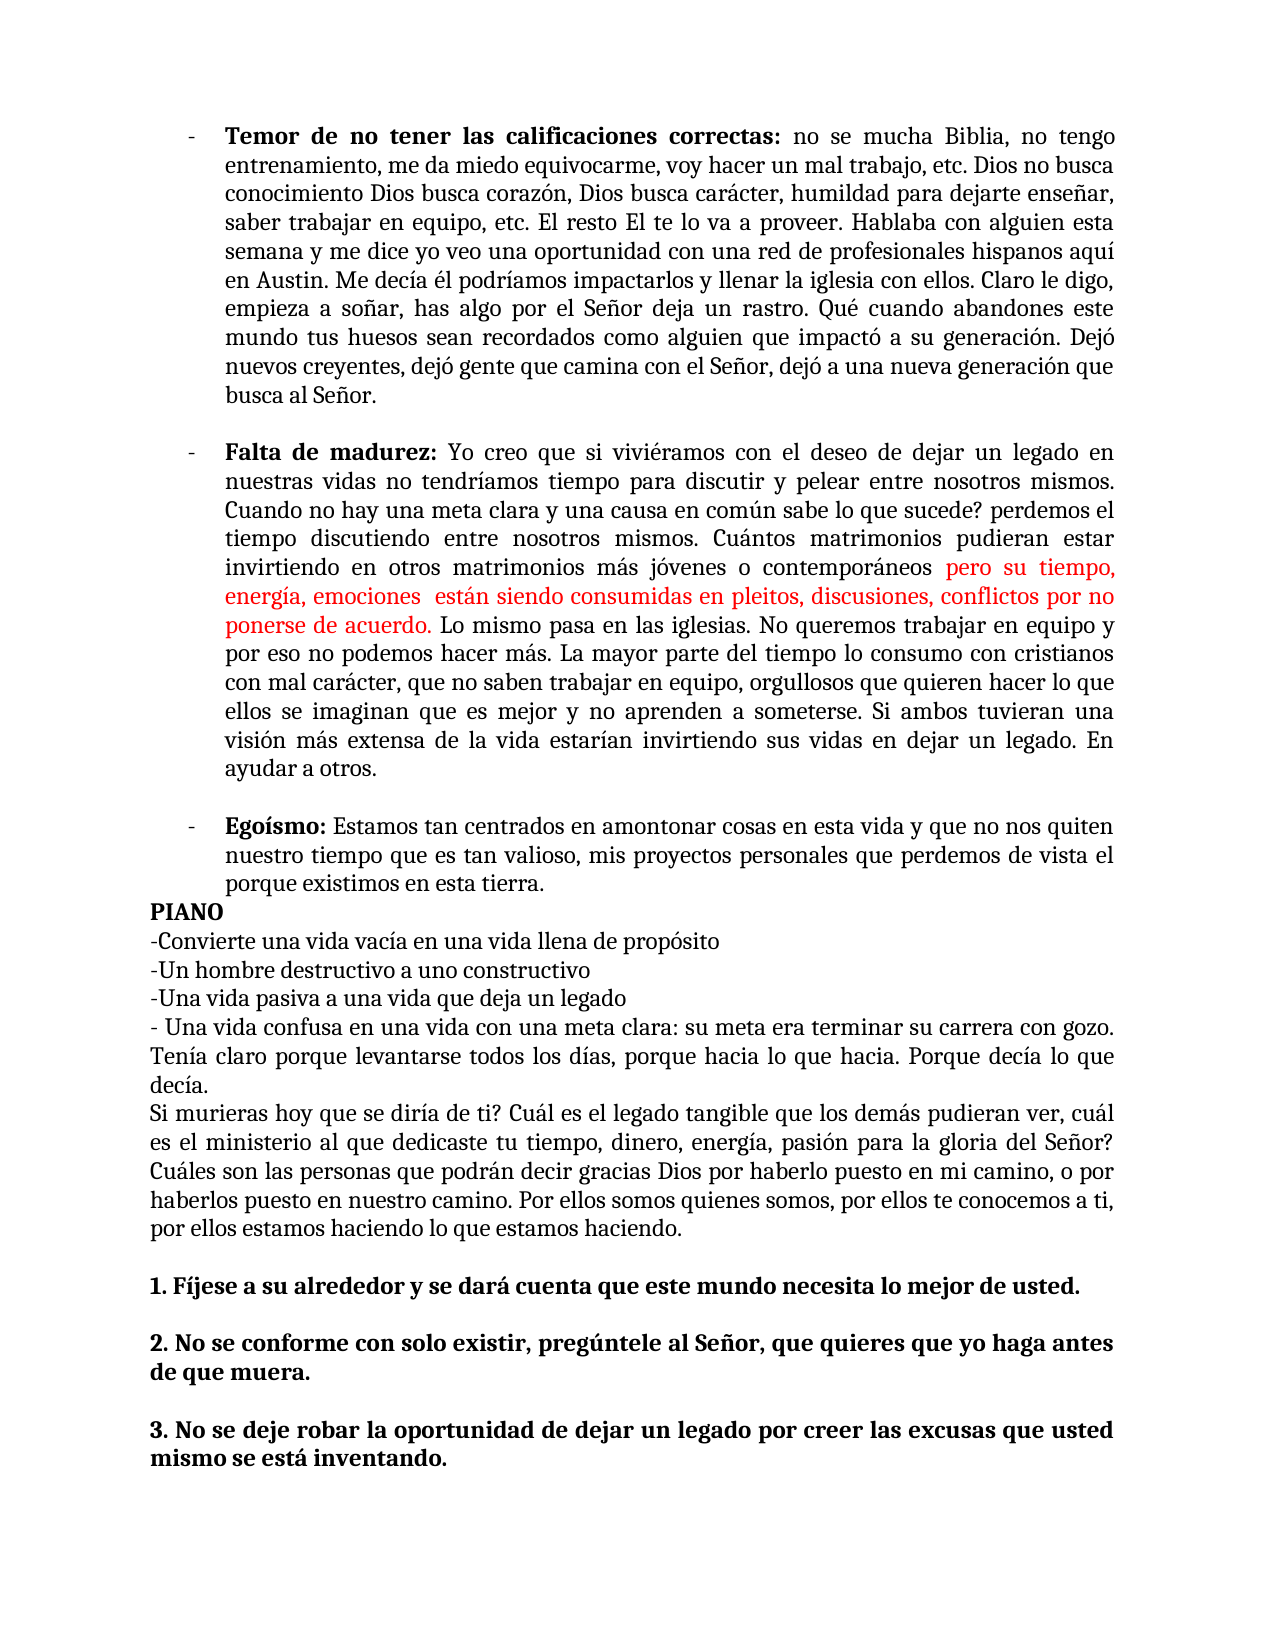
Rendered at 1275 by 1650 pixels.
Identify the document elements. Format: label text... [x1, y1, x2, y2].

text -Una vida pasiva a una vida que deja un legado [150, 984, 1116, 1013]
text 1. Fíjese a su alrededor y se dará cuenta que este mundo necesita lo mejor de usted. [150, 1272, 1116, 1301]
text 2. No se conforme con solo existir, pregúntele al Señor, que quieres que yo haga antes de que muera. [150, 1329, 1116, 1387]
text - Una vida confusa en una vida con una meta clara: su meta era terminar su carrera con gozo. Tenía claro porque levantarse todos los días, porque hacia lo que hacia. Porque decía lo que decía. [150, 1013, 1116, 1099]
text -Un hombre destructivo a uno constructivo [150, 956, 1116, 984]
text -Convierte una vida vacía en una vida llena de propósito [150, 927, 1116, 956]
text PIANO [150, 898, 1116, 927]
list Falta de madurez: Yo creo que si viviéramos con el deseo de dejar un legado en nuestras vidas no tendríamos tiempo para discutir y pelear entre nosotros mismos. Cuando no hay una meta clara y una causa en común sabe lo que sucede? perdemos el tiempo discutiendo entre nosotros mismos. Cuántos matrimonios pudieran estar invirtiendo en otros matrimonios más jóvenes o contemporáneos pero su tiempo, energía, emociones están siendo consumidas en pleitos, discusiones, conflictos por no ponerse de acuerdo. Lo mismo pasa en las iglesias. No queremos trabajar en equipo y por eso no podemos hacer más. La mayor parte del tiempo lo consumo con cristianos con mal carácter, que no saben trabajar en equipo, orgullosos que quieren hacer lo que ellos se imaginan que es mejor y no aprenden a someterse. Si ambos tuvieran una visión más extensa de la vida estarían invirtiendo sus vidas en dejar un legado. En ayudar a otros. [187, 438, 1116, 783]
list Egoísmo: Estamos tan centrados en amontonar cosas en esta vida y que no nos quiten nuestro tiempo que es tan valioso, mis proyectos personales que perdemos de vista el porque existimos en esta tierra. [187, 812, 1116, 898]
text Si murieras hoy que se diría de ti? Cuál es el legado tangible que los demás pudieran ver, cuál es el ministerio al que dedicaste tu tiempo, dinero, energía, pasión para la gloria del Señor? Cuáles son las personas que podrán decir gracias Dios por haberlo puesto en mi camino, o por haberlos puesto en nuestro camino. Por ellos somos quienes somos, por ellos te conocemos a ti, por ellos estamos haciendo lo que estamos haciendo. [150, 1099, 1116, 1243]
text 3. No se deje robar la oportunidad de dejar un legado por creer las excusas que usted mismo se está inventando. [150, 1416, 1116, 1473]
list Temor de no tener las calificaciones correctas: no se mucha Biblia, no tengo entrenamiento, me da miedo equivocarme, voy hacer un mal trabajo, etc. Dios no busca conocimiento Dios busca corazón, Dios busca carácter, humildad para dejarte enseñar, saber trabajar en equipo, etc. El resto El te lo va a proveer. Hablaba con alguien esta semana y me dice yo veo una oportunidad con una red de profesionales hispanos aquí en Austin. Me decía él podríamos impactarlos y llenar la iglesia con ellos. Claro le digo, empieza a soñar, has algo por el Señor deja un rastro. Qué cuando abandones este mundo tus huesos sean recordados como alguien que impactó a su generación. Dejó nuevos creyentes, dejó gente que camina con el Señor, dejó a una nueva generación que busca al Señor. [187, 122, 1116, 409]
